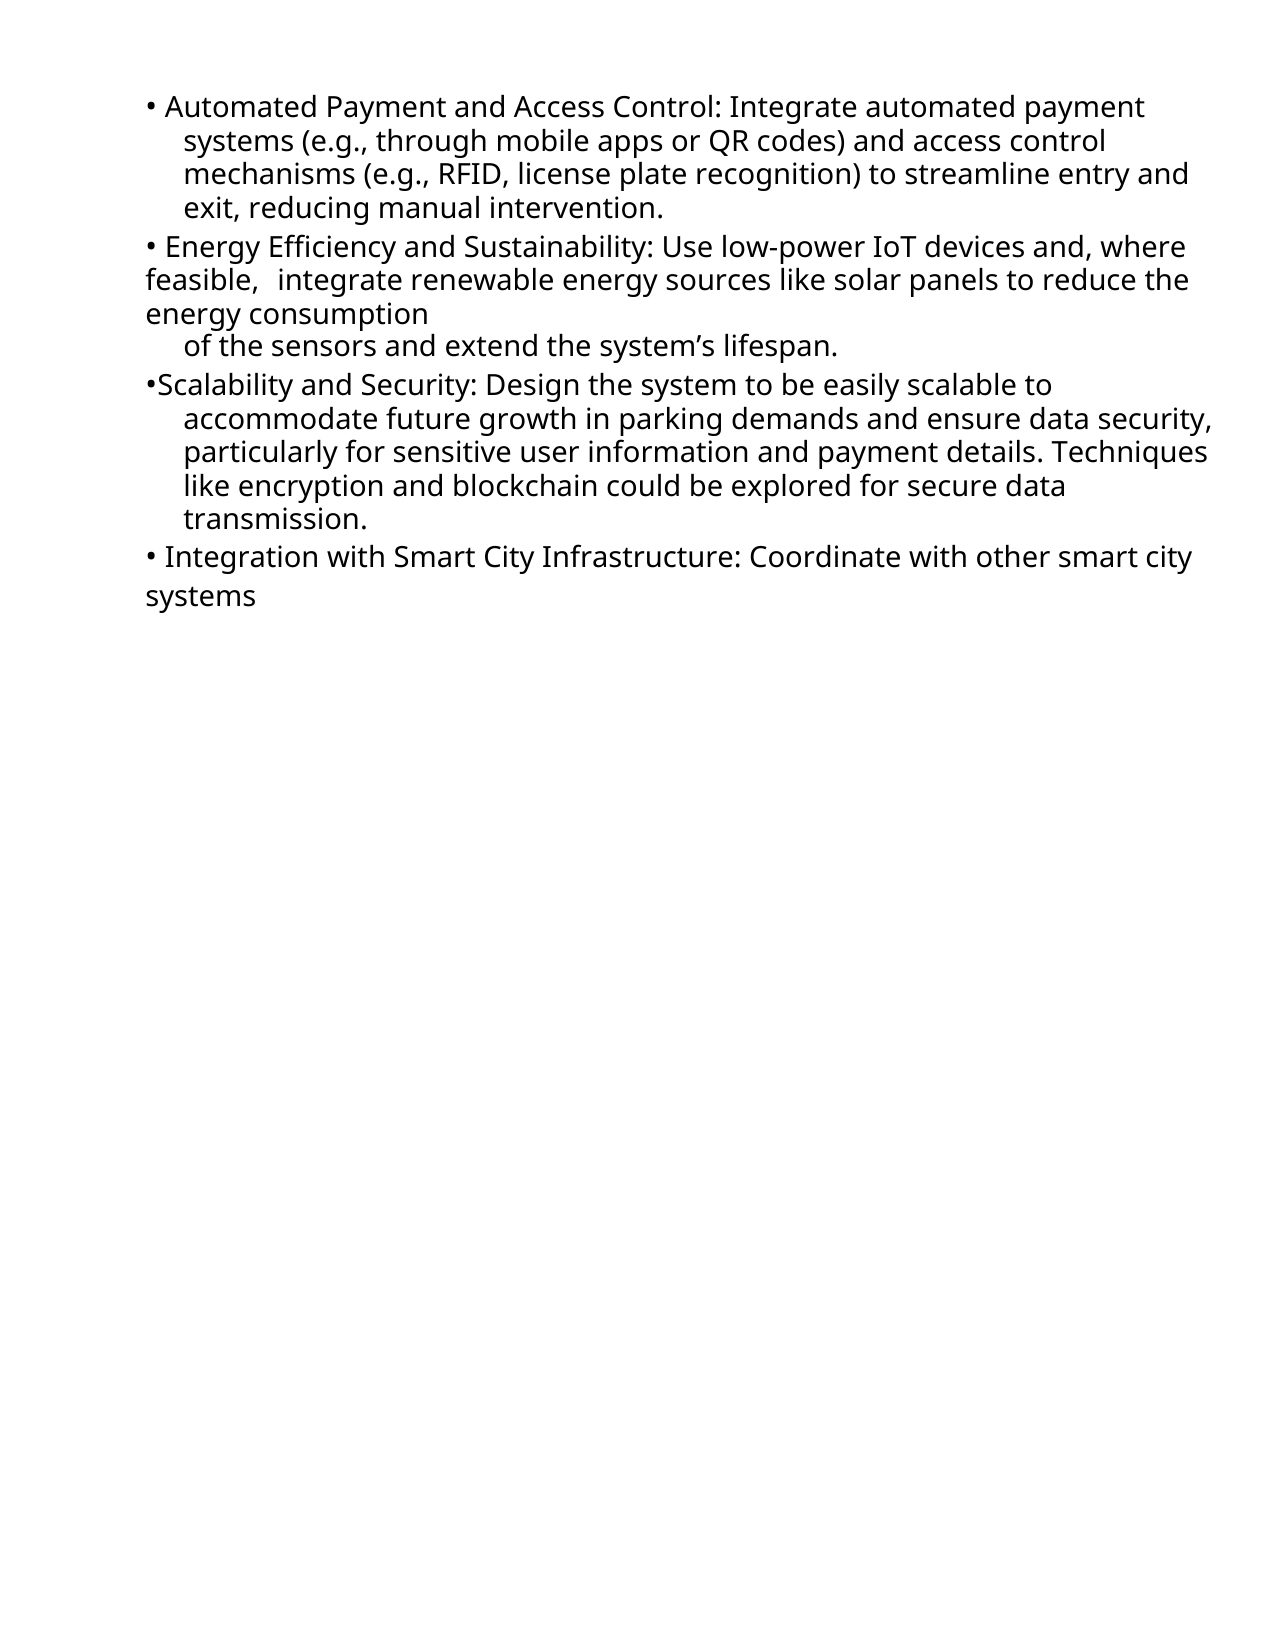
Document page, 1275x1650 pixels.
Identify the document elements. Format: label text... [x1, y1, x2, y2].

text •Scalability and Security: Design the system to be easily scalable to accommodate future growth in parking demands and ensure data security, particularly for sensitive user information and payment details. Techniques like encryption and blockchain could be explored for secure data transmission. [145, 369, 1226, 536]
text of the sensors and extend the system’s lifespan. [183, 331, 1226, 363]
text • Energy Efficiency and Sustainability: Use low-power IoT devices and, where feasible, integrate renewable energy sources like solar panels to reduce the energy consumption [145, 230, 1211, 331]
text • Integration with Smart City Infrastructure: Coordinate with other smart city systems [145, 536, 1226, 614]
text • Automated Payment and Access Control: Integrate automated payment systems (e.g., through mobile apps or QR codes) and access control mechanisms (e.g., RFID, license plate recognition) to streamline entry and exit, reducing manual intervention. [145, 91, 1211, 225]
